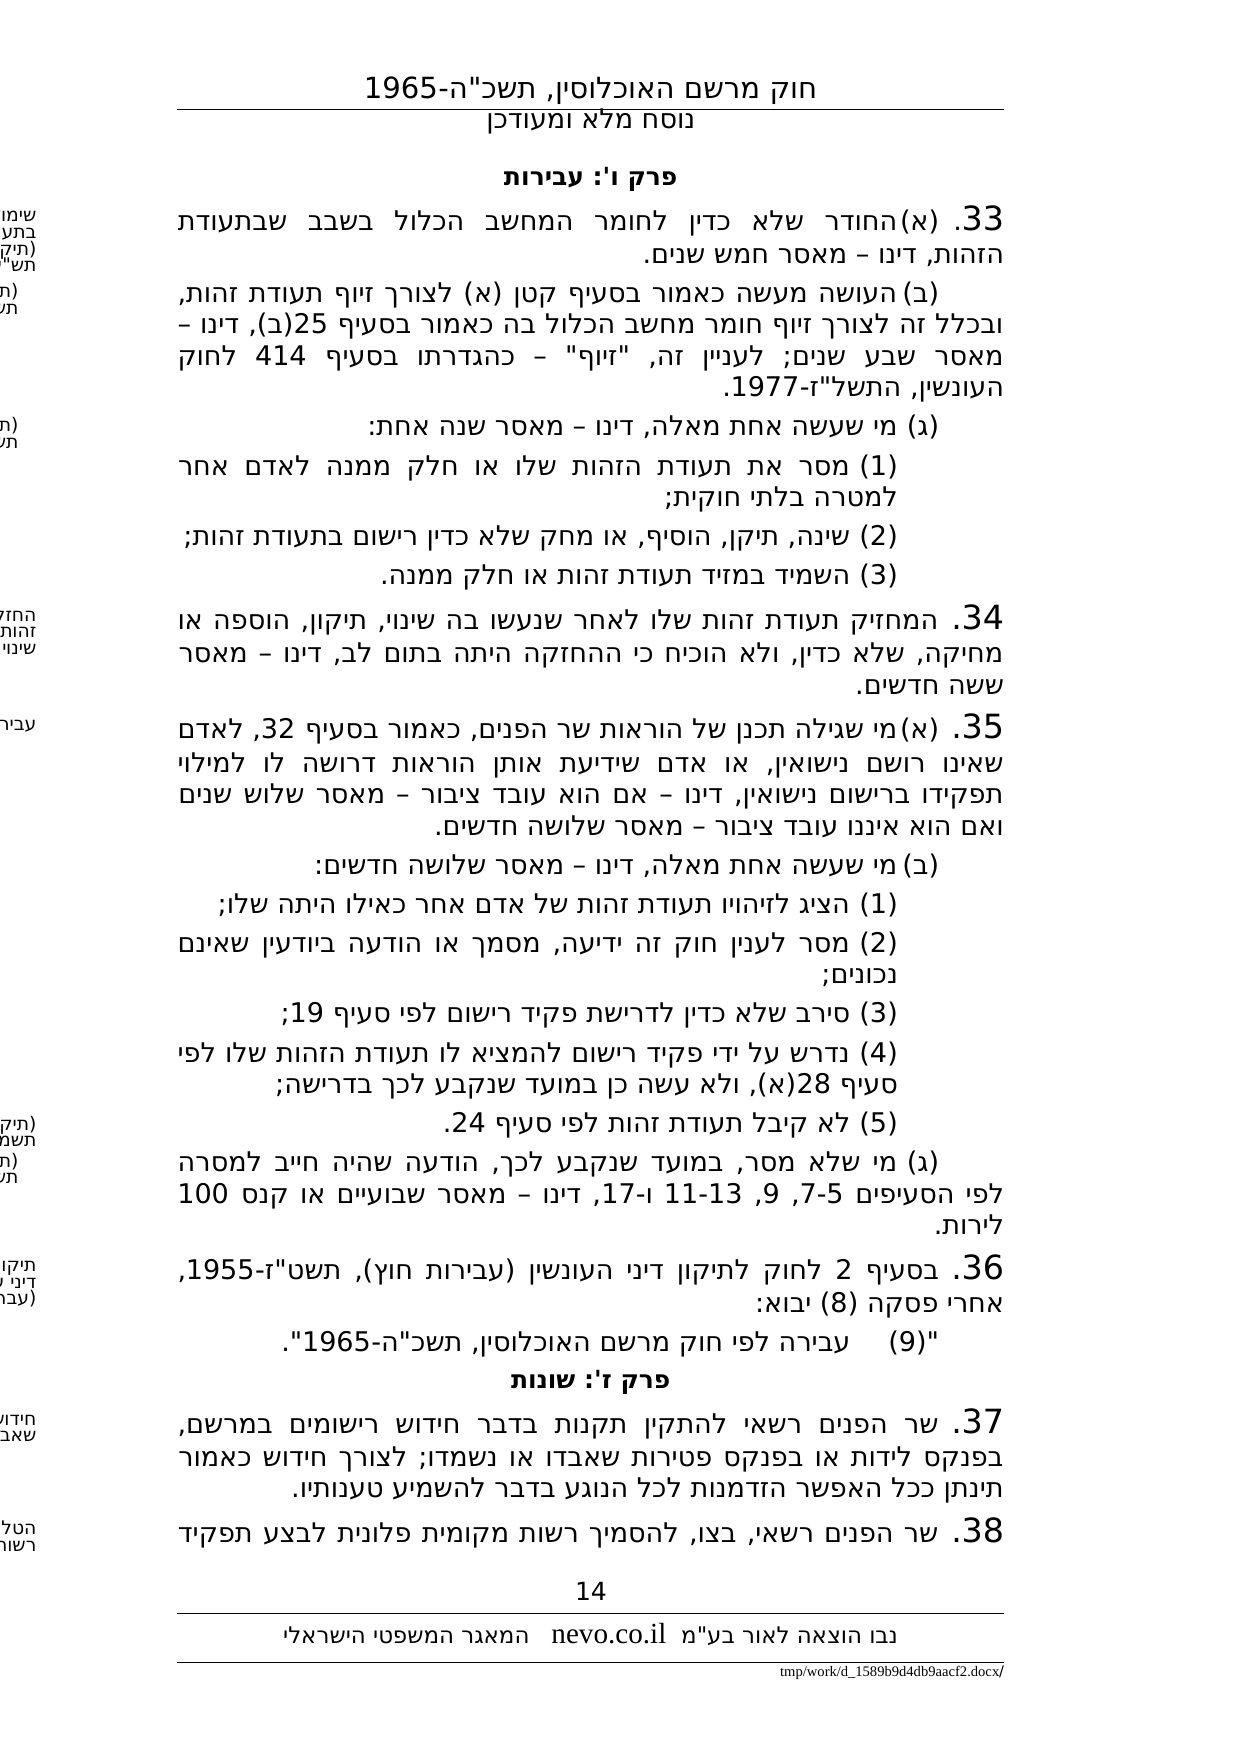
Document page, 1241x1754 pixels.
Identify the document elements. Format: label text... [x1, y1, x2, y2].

text 37. שר הפנים רשאי להתקין תקנות בדבר חידוש רישומים במרשם, בפנקס לידות או בפנקס פטירות שאבדו או נשמדו; לצורך חידוש כאמור תינתן ככל האפשר הזדמנות לכל הנוגע בדבר להשמיע טענותיו. [177, 1402, 1004, 1504]
text (ב) מי שעשה אחת מאלה, דינו – מאסר שלושה חדשים: [177, 849, 1004, 881]
text (2) מסר לענין חוק זה ידיעה, מסמך או הודעה ביודעין שאינם נכונים; [177, 927, 898, 990]
text (5) לא קיבל תעודת זהות לפי סעיף 24. [177, 1107, 898, 1139]
text פרק ו': עבירות [177, 162, 1004, 192]
text (1) הציג לזיהויו תעודת זהות של אדם אחר כאילו היתה שלו; [177, 888, 898, 920]
text 34. המחזיק תעודת זהות שלו לאחר שנעשו בה שינוי, תיקון, הוספה או מחיקה, שלא כדין, ולא הוכיח כי ההחזקה היתה בתום לב, דינו – מאסר ששה חדשים. [177, 598, 1004, 701]
text (3) סירב שלא כדין לדרישת פקיד רישום לפי סעיף 19; [177, 998, 898, 1029]
text 33. (א) החודר שלא כדין לחומר המחשב הכלול בשבב שבתעודת הזהות, דינו – מאסר חמש שנים. [177, 199, 1004, 269]
text (ג) מי שלא מסר, במועד שנקבע לכך, הודעה שהיה חייב למסרה לפי הסעיפים 7-5, 9, 11-13 ו-17, דינו – מאסר שבועיים או קנס 100 לירות. [177, 1147, 1004, 1241]
text 35. (א) מי שגילה תכנן של הוראות שר הפנים, כאמור בסעיף 32, לאדם שאינו רושם נישואין, או אדם שידיעת אותן הוראות דרושה לו למילוי תפקידו ברישום נישואין, דינו – אם הוא עובד ציבור – מאסר שלוש שנים ואם הוא איננו עובד ציבור – מאסר שלושה חדשים. [177, 708, 1004, 842]
text "(9) עבירה לפי חוק מרשם האוכלוסין, תשכ"ה-1965". [177, 1327, 939, 1358]
text (ג) מי שעשה אחת מאלה, דינו – מאסר שנה אחת: [177, 411, 1004, 442]
text (3) השמיד במזיד תעודת זהות או חלק ממנה. [177, 559, 898, 591]
text 36. בסעיף 2 לחוק לתיקון דיני העונשין (עבירות חוץ), תשט"ז-1955, אחרי פסקה (8) יבוא: [177, 1249, 1004, 1319]
text (1) מסר את תעודת הזהות שלו או חלק ממנה לאדם אחר למטרה בלתי חוקית; [177, 450, 898, 513]
text פרק ז': שונות [177, 1366, 1004, 1395]
text (4) נדרש על ידי פקיד רישום להמציא לו תעודת הזהות שלו לפי סעיף 28(א), ולא עשה כן במועד שנקבע לכך בדרישה; [177, 1037, 898, 1100]
text (2) שינה, תיקן, הוסיף, או מחק שלא כדין רישום בתעודת זהות; [177, 520, 898, 552]
text (ב) העושה מעשה כאמור בסעיף קטן (א) לצורך זיוף תעודת זהות, ובכלל זה לצורך זיוף חומר מחשב הכלול בה כאמור בסעיף 25(ב), דינו – מאסר שבע שנים; לעניין זה, "זיוף" – כהגדרתו בסעיף 414 לחוק העונשין, התשל"ז-1977. [177, 277, 1004, 403]
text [177, 1512, 1004, 1551]
